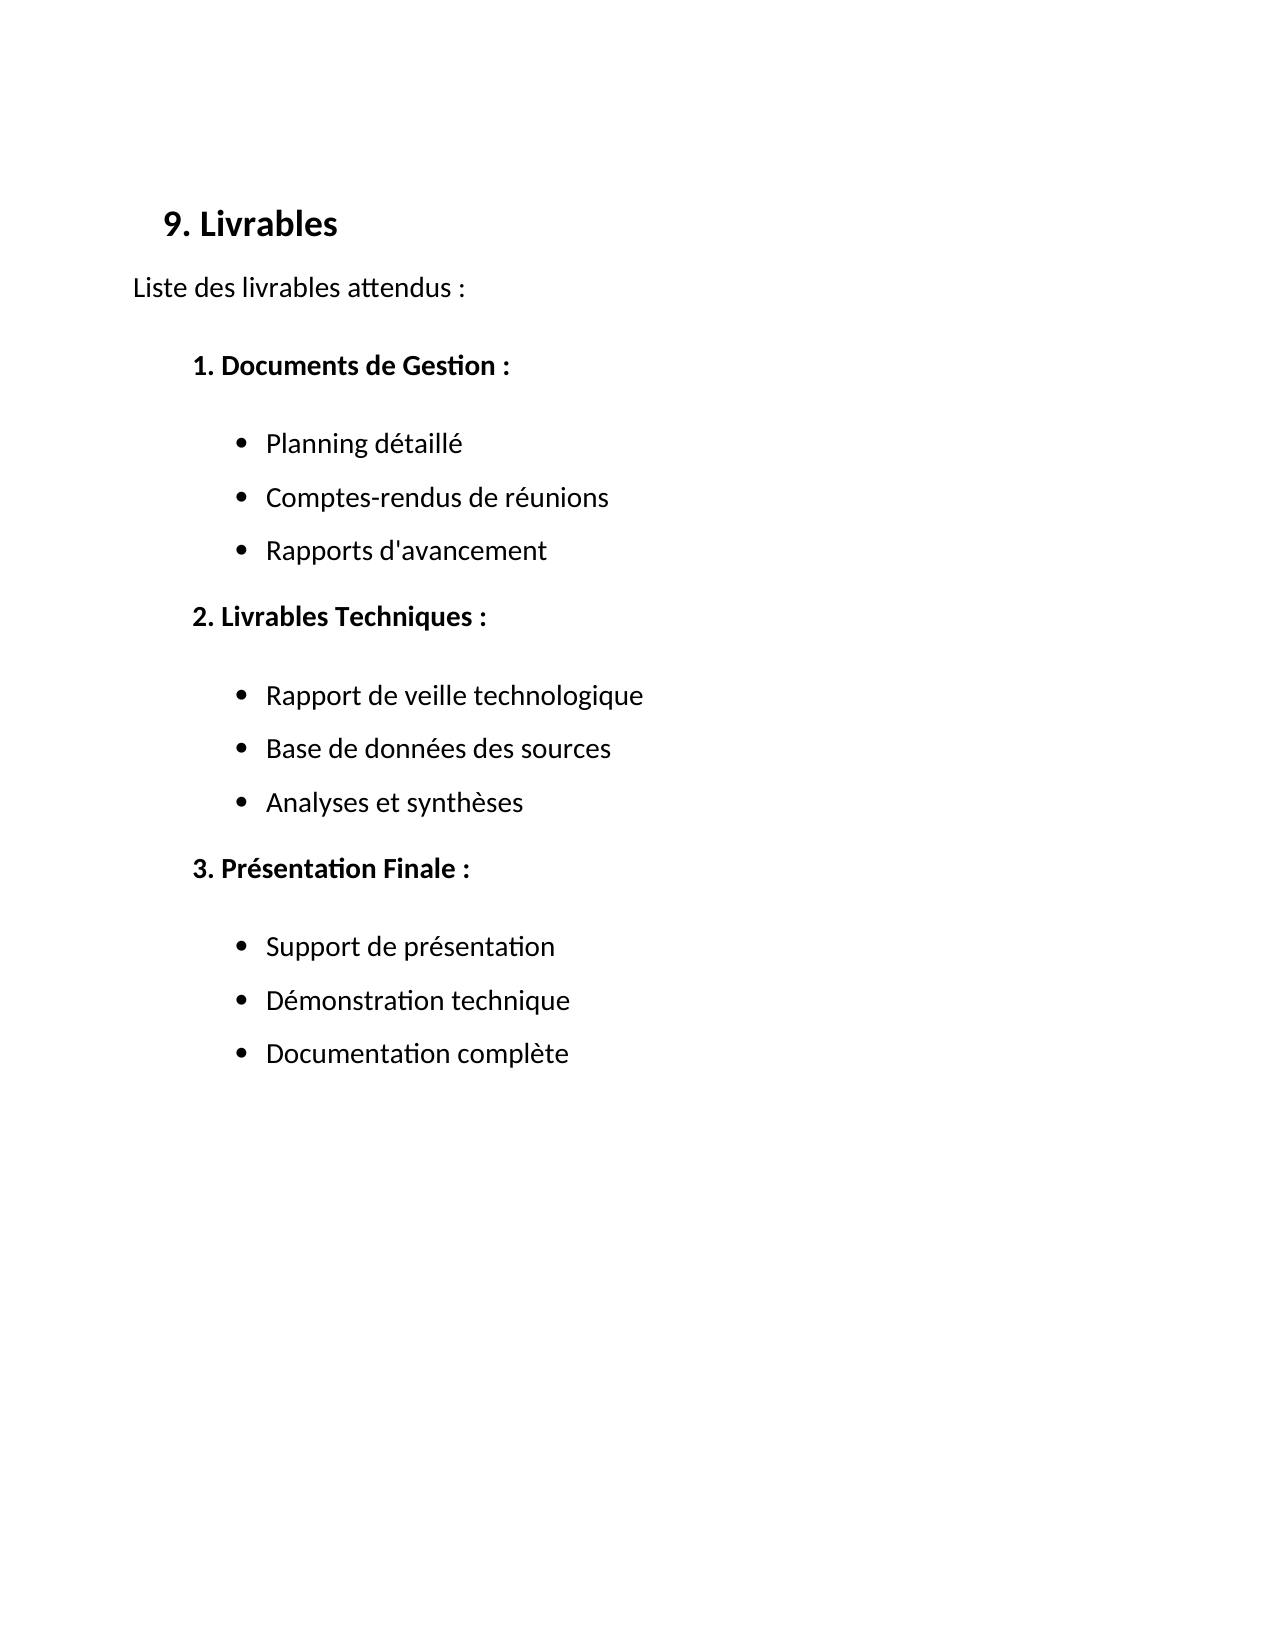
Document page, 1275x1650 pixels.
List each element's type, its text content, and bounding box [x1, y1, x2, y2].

list Support de présentation [236, 928, 1058, 964]
list Démonstration technique [236, 982, 1058, 1017]
text 2. Livrables Techniques : [133, 598, 1058, 634]
list Planning détaillé [236, 426, 1058, 461]
list Analyses et synthèses [236, 784, 1058, 819]
subtitle 9. Livrables [133, 200, 1058, 246]
text 1. Documents de Gestion : [133, 347, 1058, 383]
text 3. Présentation Finale : [133, 850, 1058, 885]
list Documentation complète [236, 1035, 1058, 1071]
list Base de données des sources [236, 730, 1058, 766]
text Liste des livrables attendus : [133, 269, 1058, 304]
list Rapports d'avancement [236, 532, 1058, 568]
list Comptes-rendus de réunions [236, 479, 1058, 515]
list Rapport de veille technologique [236, 677, 1058, 712]
